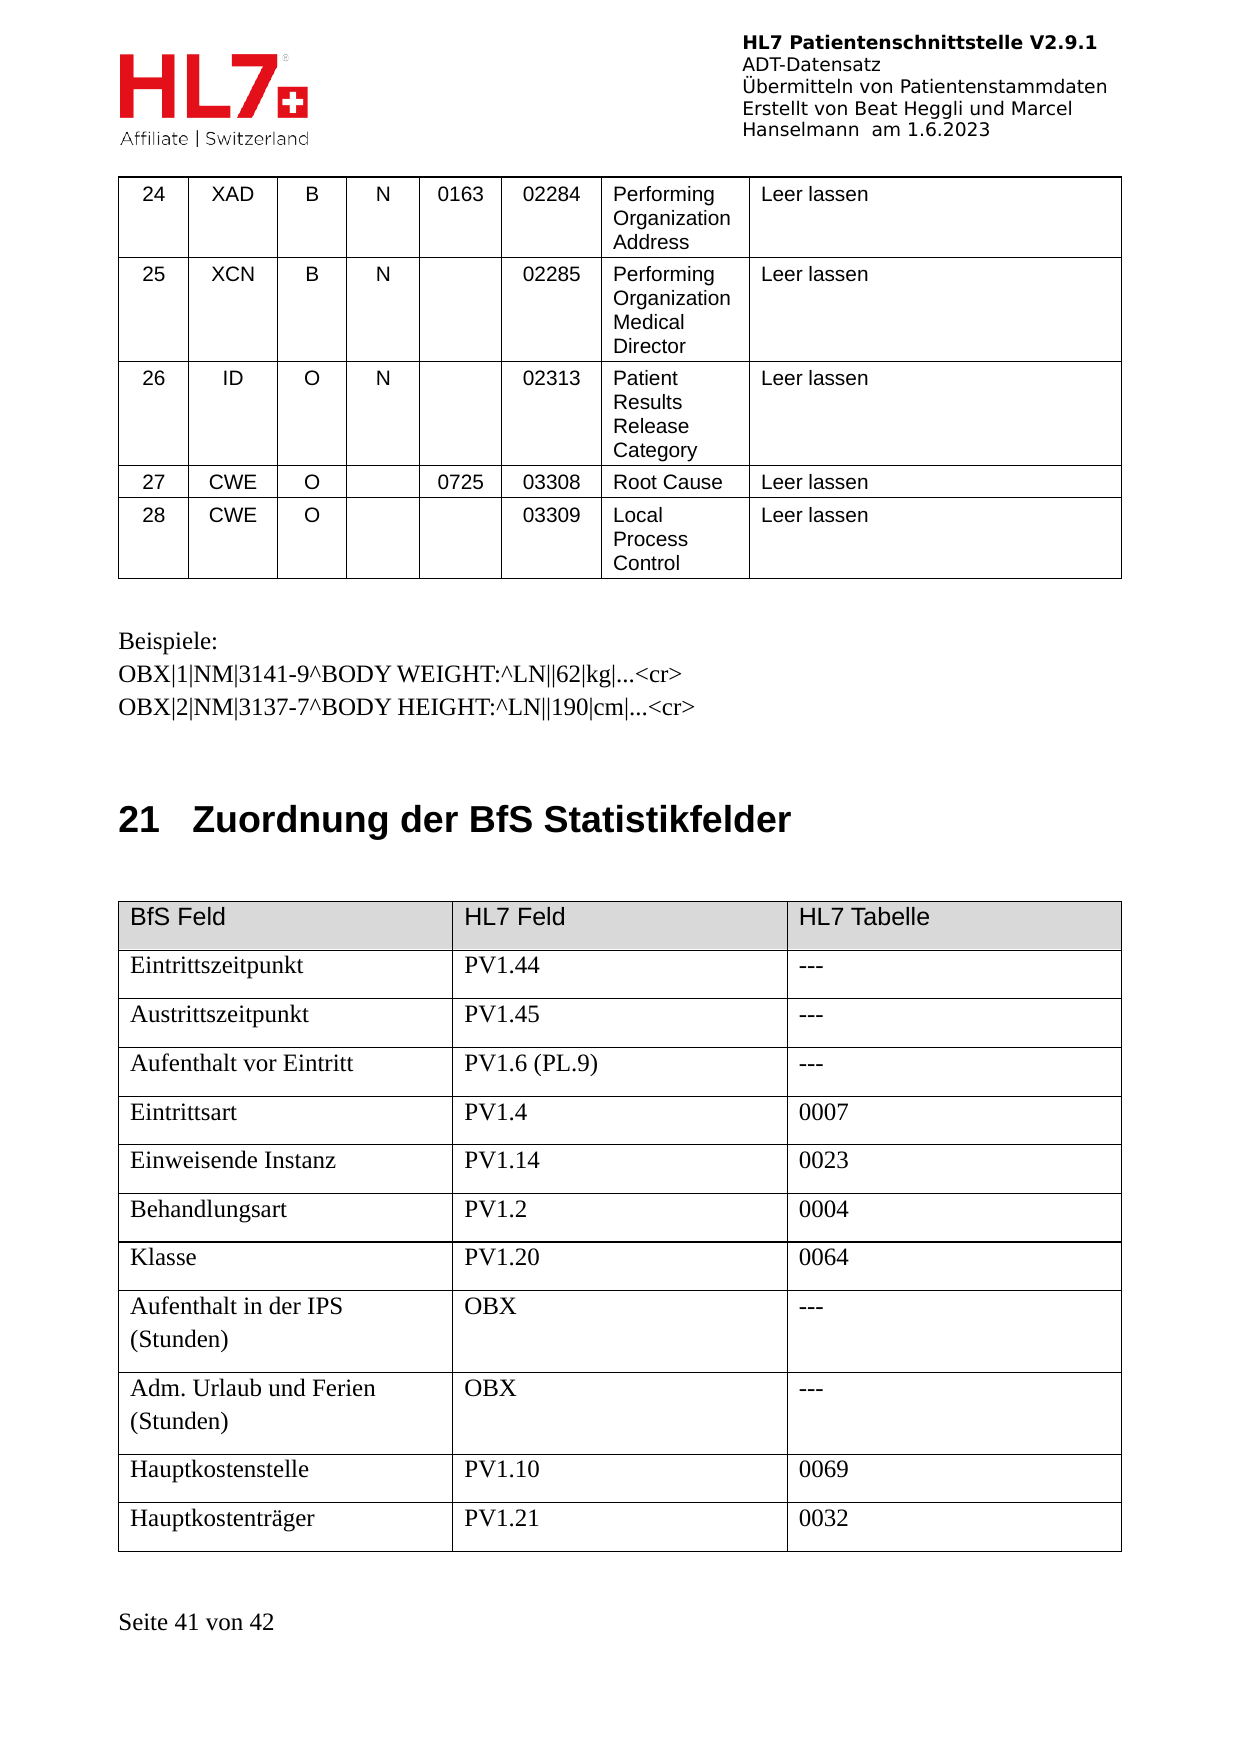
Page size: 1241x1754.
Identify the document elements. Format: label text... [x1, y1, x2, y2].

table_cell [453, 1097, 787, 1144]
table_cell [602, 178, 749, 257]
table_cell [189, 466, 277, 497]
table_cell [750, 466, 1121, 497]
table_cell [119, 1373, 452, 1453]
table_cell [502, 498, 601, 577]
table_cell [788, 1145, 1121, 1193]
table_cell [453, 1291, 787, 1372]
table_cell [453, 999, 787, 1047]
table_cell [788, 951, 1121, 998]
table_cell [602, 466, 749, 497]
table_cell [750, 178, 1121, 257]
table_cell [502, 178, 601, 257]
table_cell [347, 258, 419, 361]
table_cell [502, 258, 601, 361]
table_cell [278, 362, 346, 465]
subtitle Zuordnung der BfS Statistikfelder [118, 798, 1122, 841]
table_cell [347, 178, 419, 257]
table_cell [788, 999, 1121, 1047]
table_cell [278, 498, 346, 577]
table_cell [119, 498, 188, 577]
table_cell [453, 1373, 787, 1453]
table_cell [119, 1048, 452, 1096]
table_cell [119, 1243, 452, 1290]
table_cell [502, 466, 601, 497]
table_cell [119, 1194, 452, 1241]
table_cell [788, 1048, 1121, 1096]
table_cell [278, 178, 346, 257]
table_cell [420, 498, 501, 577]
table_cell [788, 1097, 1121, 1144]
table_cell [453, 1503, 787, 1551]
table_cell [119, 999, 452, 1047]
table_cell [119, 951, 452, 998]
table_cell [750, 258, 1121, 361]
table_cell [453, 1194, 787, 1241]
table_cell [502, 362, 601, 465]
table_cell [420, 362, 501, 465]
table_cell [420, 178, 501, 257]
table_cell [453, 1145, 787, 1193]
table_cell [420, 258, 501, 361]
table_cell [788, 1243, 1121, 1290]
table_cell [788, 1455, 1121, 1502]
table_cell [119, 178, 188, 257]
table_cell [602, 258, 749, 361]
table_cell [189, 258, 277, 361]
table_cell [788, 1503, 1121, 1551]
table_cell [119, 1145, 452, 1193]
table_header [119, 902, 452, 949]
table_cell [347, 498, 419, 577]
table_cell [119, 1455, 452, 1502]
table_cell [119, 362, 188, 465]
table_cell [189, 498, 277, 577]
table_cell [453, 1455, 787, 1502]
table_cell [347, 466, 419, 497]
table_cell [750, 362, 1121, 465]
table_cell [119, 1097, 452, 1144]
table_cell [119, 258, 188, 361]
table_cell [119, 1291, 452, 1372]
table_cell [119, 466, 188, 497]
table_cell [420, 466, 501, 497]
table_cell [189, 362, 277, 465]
picture [120, 54, 308, 147]
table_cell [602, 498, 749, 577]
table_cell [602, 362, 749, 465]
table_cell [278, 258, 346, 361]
text Beispiele: OBX|1|NM|3141-9^BODY WEIGHT:^LN||62|kg|...<cr> OBX|2|NM|3137-7^BODY HEIGHT:^LN||190|cm|...<cr> [118, 626, 1122, 721]
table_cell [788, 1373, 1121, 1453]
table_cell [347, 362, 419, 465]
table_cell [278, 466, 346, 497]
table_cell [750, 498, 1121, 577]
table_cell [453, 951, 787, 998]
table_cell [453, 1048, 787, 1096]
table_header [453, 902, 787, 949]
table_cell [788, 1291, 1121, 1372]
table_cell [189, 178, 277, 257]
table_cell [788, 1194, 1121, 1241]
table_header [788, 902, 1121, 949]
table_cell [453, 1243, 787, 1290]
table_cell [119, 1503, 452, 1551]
